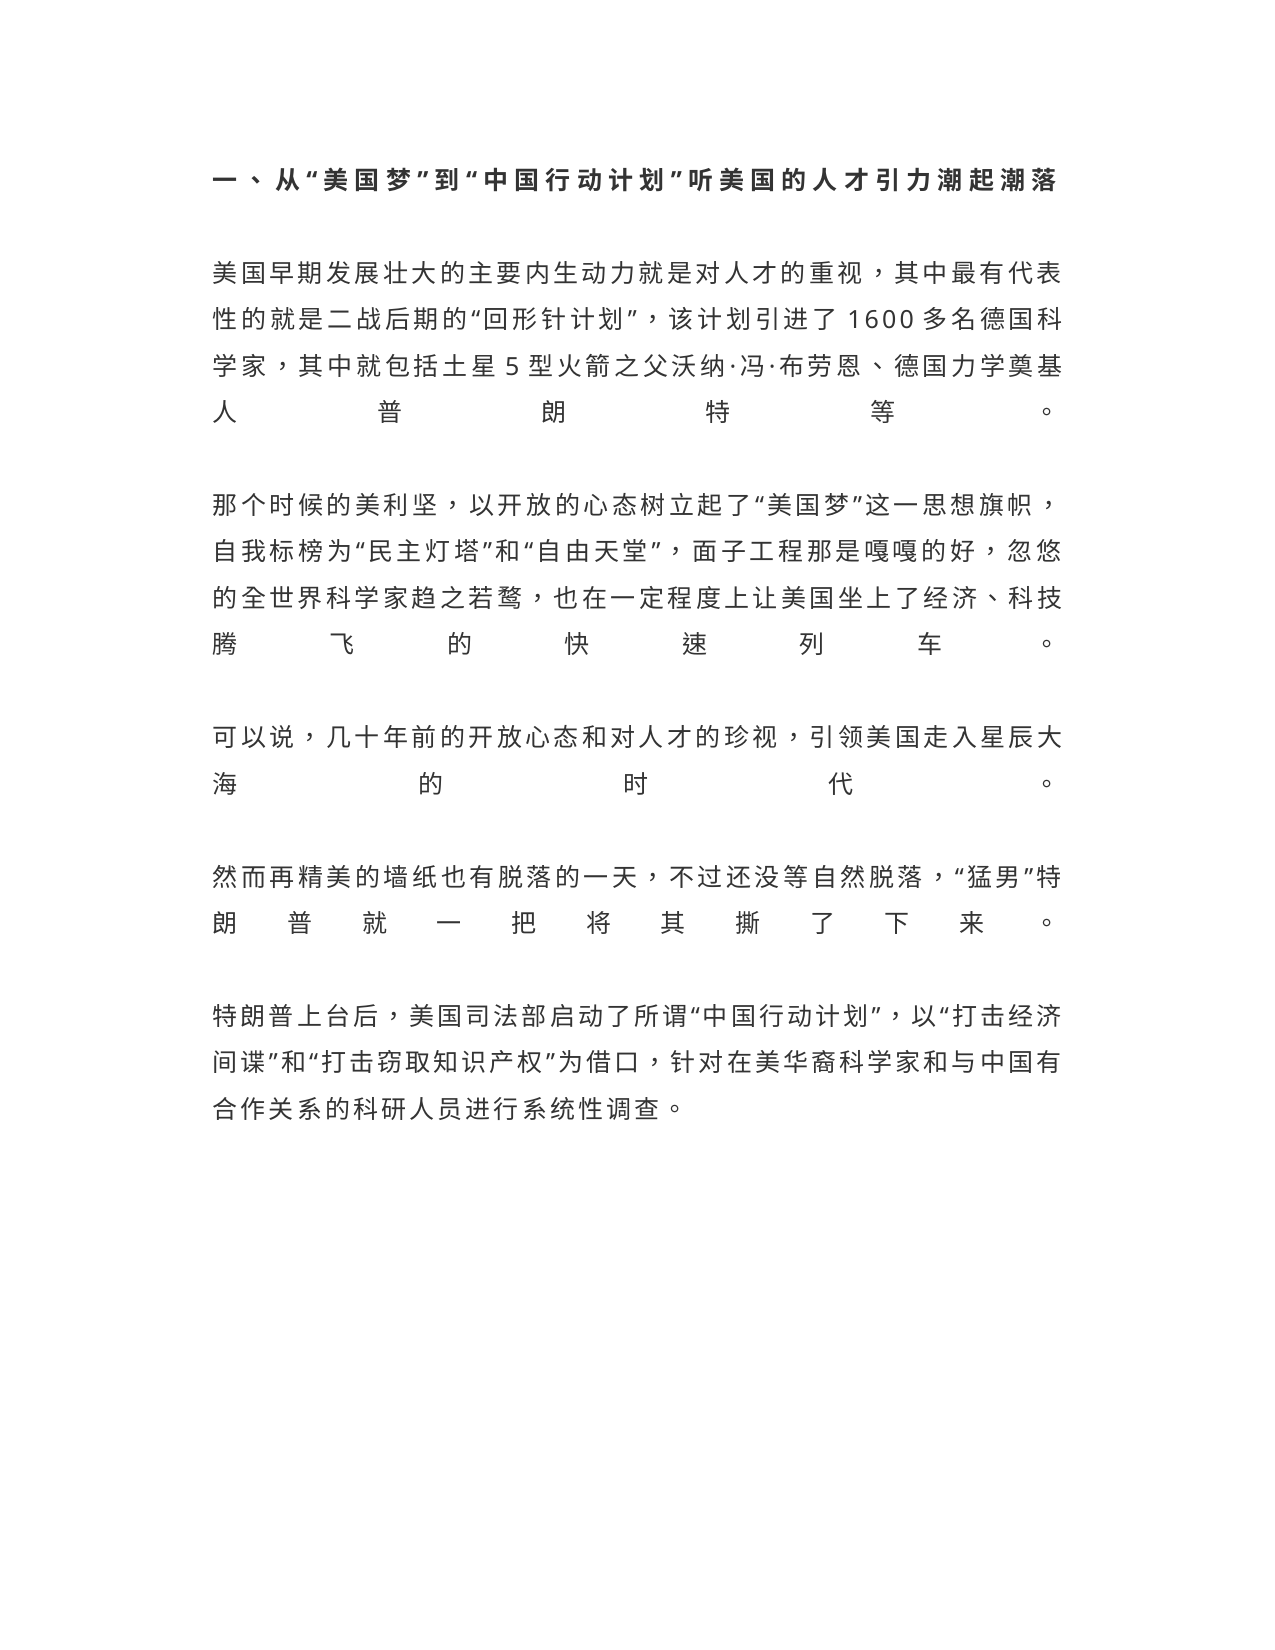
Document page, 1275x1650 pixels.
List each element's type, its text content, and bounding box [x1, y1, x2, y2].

text 一、从“美国梦”到“中国行动计划”听美国的人才引力潮起潮落 美国早期发展壮大的主要内生动力就是对人才的重视，其中最有代表性的就是二战后期的“回形针计划”，该计划引进了1600多名德国科学家，其中就包括土星5型火箭之父沃纳·冯·布劳恩、德国力学奠基人普朗特等。 那个时候的美利坚，以开放的心态树立起了“美国梦”这一思想旗帜，自我标榜为“民主灯塔”和“自由天堂”，面子工程那是嘎嘎的好，忽悠的全世界科学家趋之若鹜，也在一定程度上让美国坐上了经济、科技腾飞的快速列车。 可以说，几十年前的开放心态和对人才的珍视，引领美国走入星辰大海的时代。 然而再精美的墙纸也有脱落的一天，不过还没等自然脱落，“猛男”特朗普就一把将其撕了下来。 特朗普上台后，美国司法部启动了所谓“中国行动计划”，以“打击经济间谍”和“打击窃取知识产权”为借口，针对在美华裔科学家和与中国有合作关系的科研人员进行系统性调查。 [212, 150, 1062, 1126]
